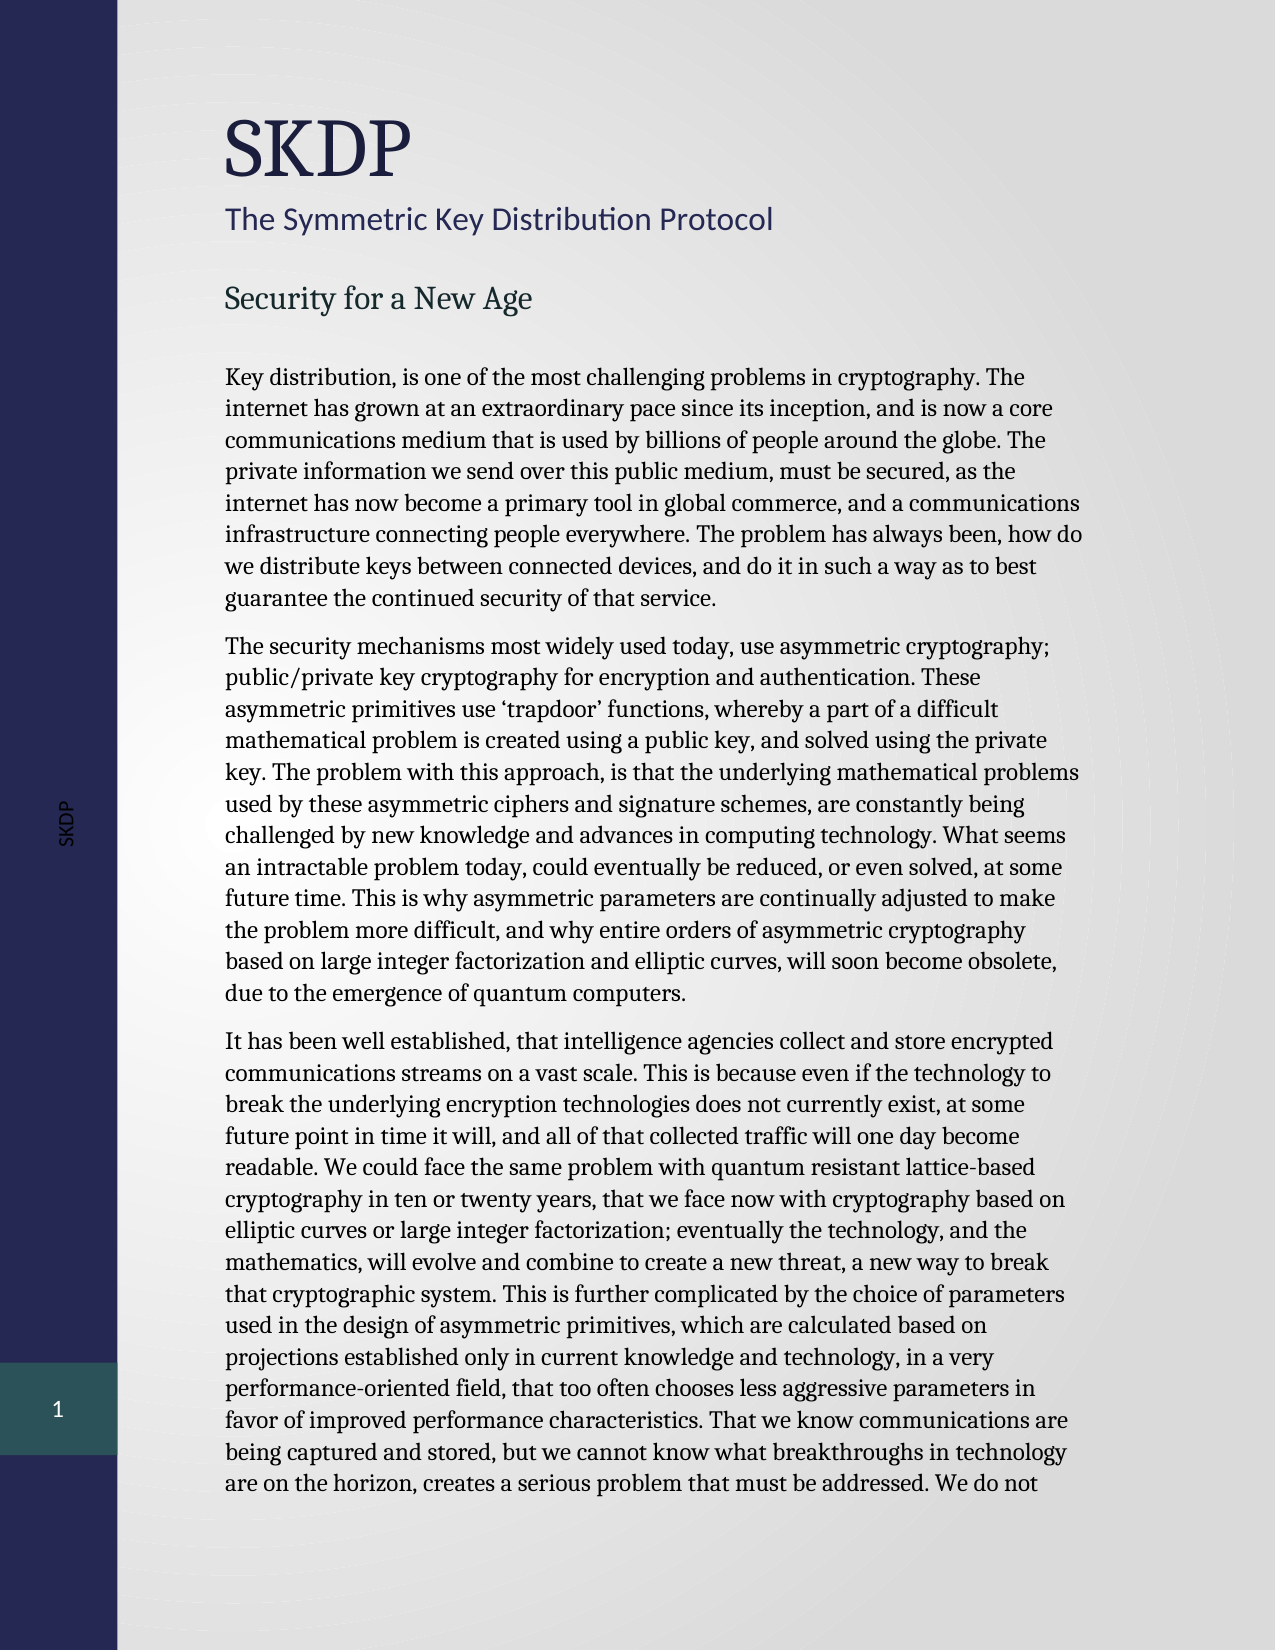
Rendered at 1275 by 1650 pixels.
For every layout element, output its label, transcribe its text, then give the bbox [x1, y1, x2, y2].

text Key distribution, is one of the most challenging problems in cryptography. The internet has grown at an extraordinary pace since its inception, and is now a core communications medium that is used by billions of people around the globe. The private information we send over this public medium, must be secured, as the internet has now become a primary tool in global commerce, and a communications infrastructure connecting people everywhere. The problem has always been, how do we distribute keys between connected devices, and do it in such a way as to best guarantee the continued security of that service. [225, 362, 1087, 612]
text The security mechanisms most widely used today, use asymmetric cryptography; public/private key cryptography for encryption and authentication. These asymmetric primitives use ‘trapdoor’ functions, whereby a part of a difficult mathematical problem is created using a public key, and solved using the private key. The problem with this approach, is that the underlying mathematical problems used by these asymmetric ciphers and signature schemes, are constantly being challenged by new knowledge and advances in computing technology. What seems an intractable problem today, could eventually be reduced, or even solved, at some future time. This is why asymmetric parameters are continually adjusted to make the problem more difficult, and why entire orders of asymmetric cryptography based on large integer factorization and elliptic curves, will soon become obsolete, due to the emergence of quantum computers. [225, 632, 1087, 1008]
subtitle Security for a New Age [225, 280, 1087, 318]
